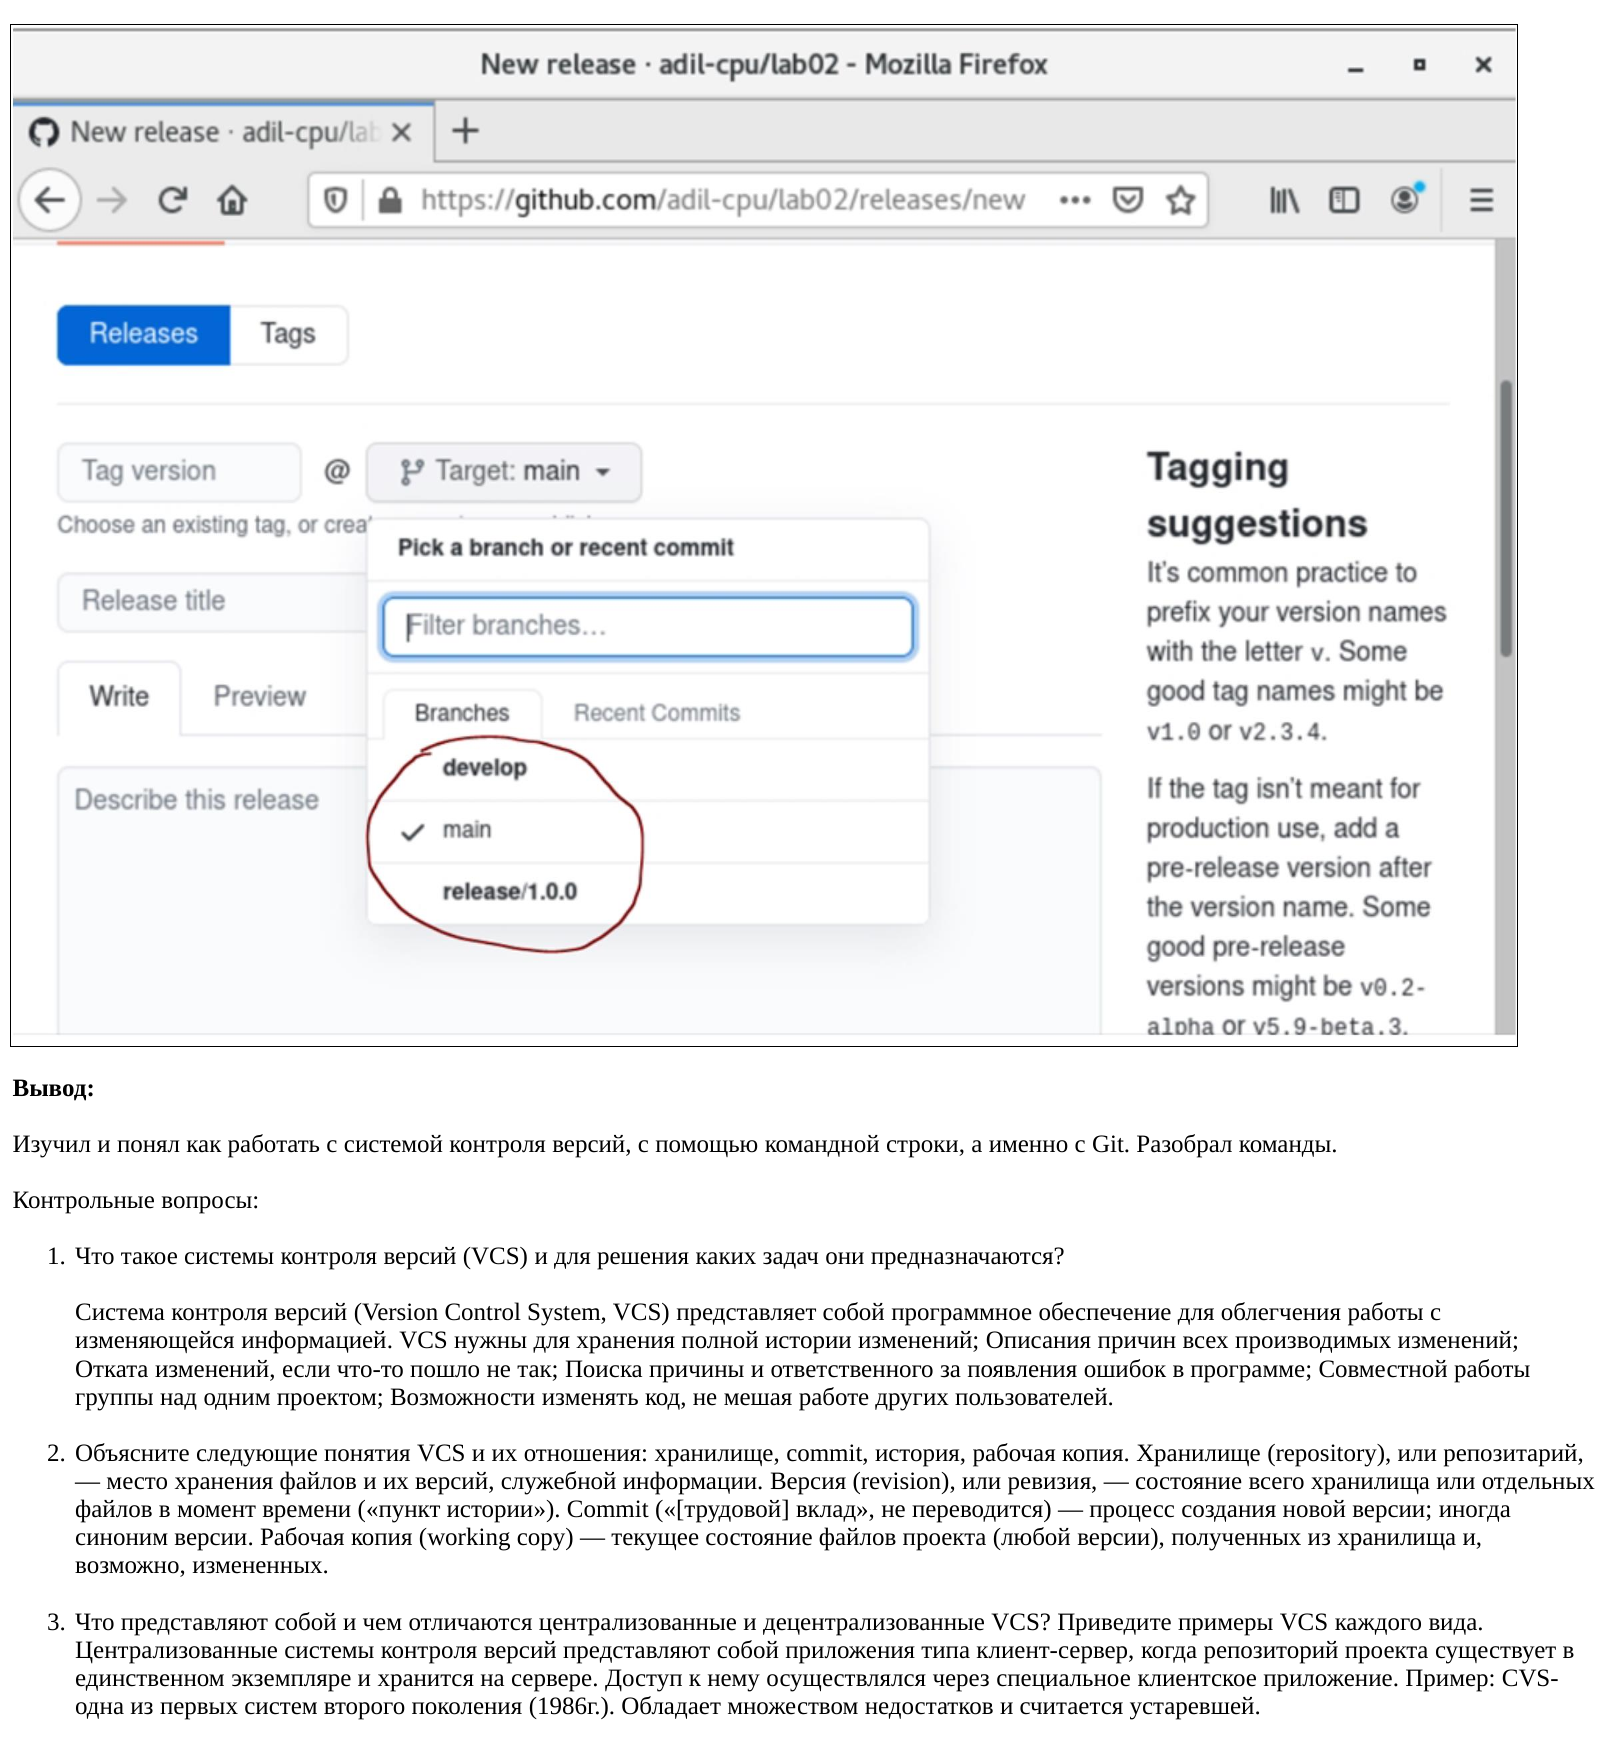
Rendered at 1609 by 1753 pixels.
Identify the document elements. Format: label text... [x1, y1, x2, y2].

text 1. Что такое системы контроля версий (VCS) и для решения каких задач они предназначаются? [47, 1242, 1598, 1270]
text 2. Объясните следующие понятия VCS и их отношения: хранилище, commit, история, рабочая копия. Хранилище (repository), или репозитарий, — место хранения файлов и их версий, служебной информации. Версия (revision), или ревизия, — состояние всего хранилища или отдельных файлов в момент времени («пункт истории»). Commit («[трудовой] вклад», не переводится) — процесс создания новой версии; иногда синоним версии. Рабочая копия (working copy) — текущее состояние файлов проекта (любой версии), полученных из хранилища и, возможно, измененных. [47, 1439, 1598, 1579]
picture [11, 25, 1517, 1046]
text Изучил и понял как работать с системой контроля версий, с помощью командной строки, а именно с Git. Разобрал команды. [12, 1129, 1598, 1158]
text Контрольные вопросы: [12, 1185, 1598, 1214]
text 3. Что представляют собой и чем отличаются централизованные и децентрализованные VCS? Приведите примеры VCS каждого вида. Централизованные системы контроля версий представляют собой приложения типа клиент-сервер, когда репозиторий проекта существует в единственном экземпляре и хранится на сервере. Доступ к нему осуществлялся через специальное клиентское приложение. Пример: CVS- одна из первых систем второго поколения (1986г.). Обладает множеством недостатков и считается устаревшей. [47, 1607, 1598, 1720]
text Вывод: [12, 1073, 1598, 1102]
text Система контроля версий (Version Control System, VCS) представляет собой программное обеспечение для облегчения работы с изменяющейся информацией. VCS нужны для хранения полной истории изменений; Описания причин всех производимых изменений; Отката изменений, если что-то пошло не так; Поиска причины и ответственного за появления ошибок в программе; Совместной работы группы над одним проектом; Возможности изменять код, не мешая работе других пользователей. [75, 1298, 1598, 1411]
